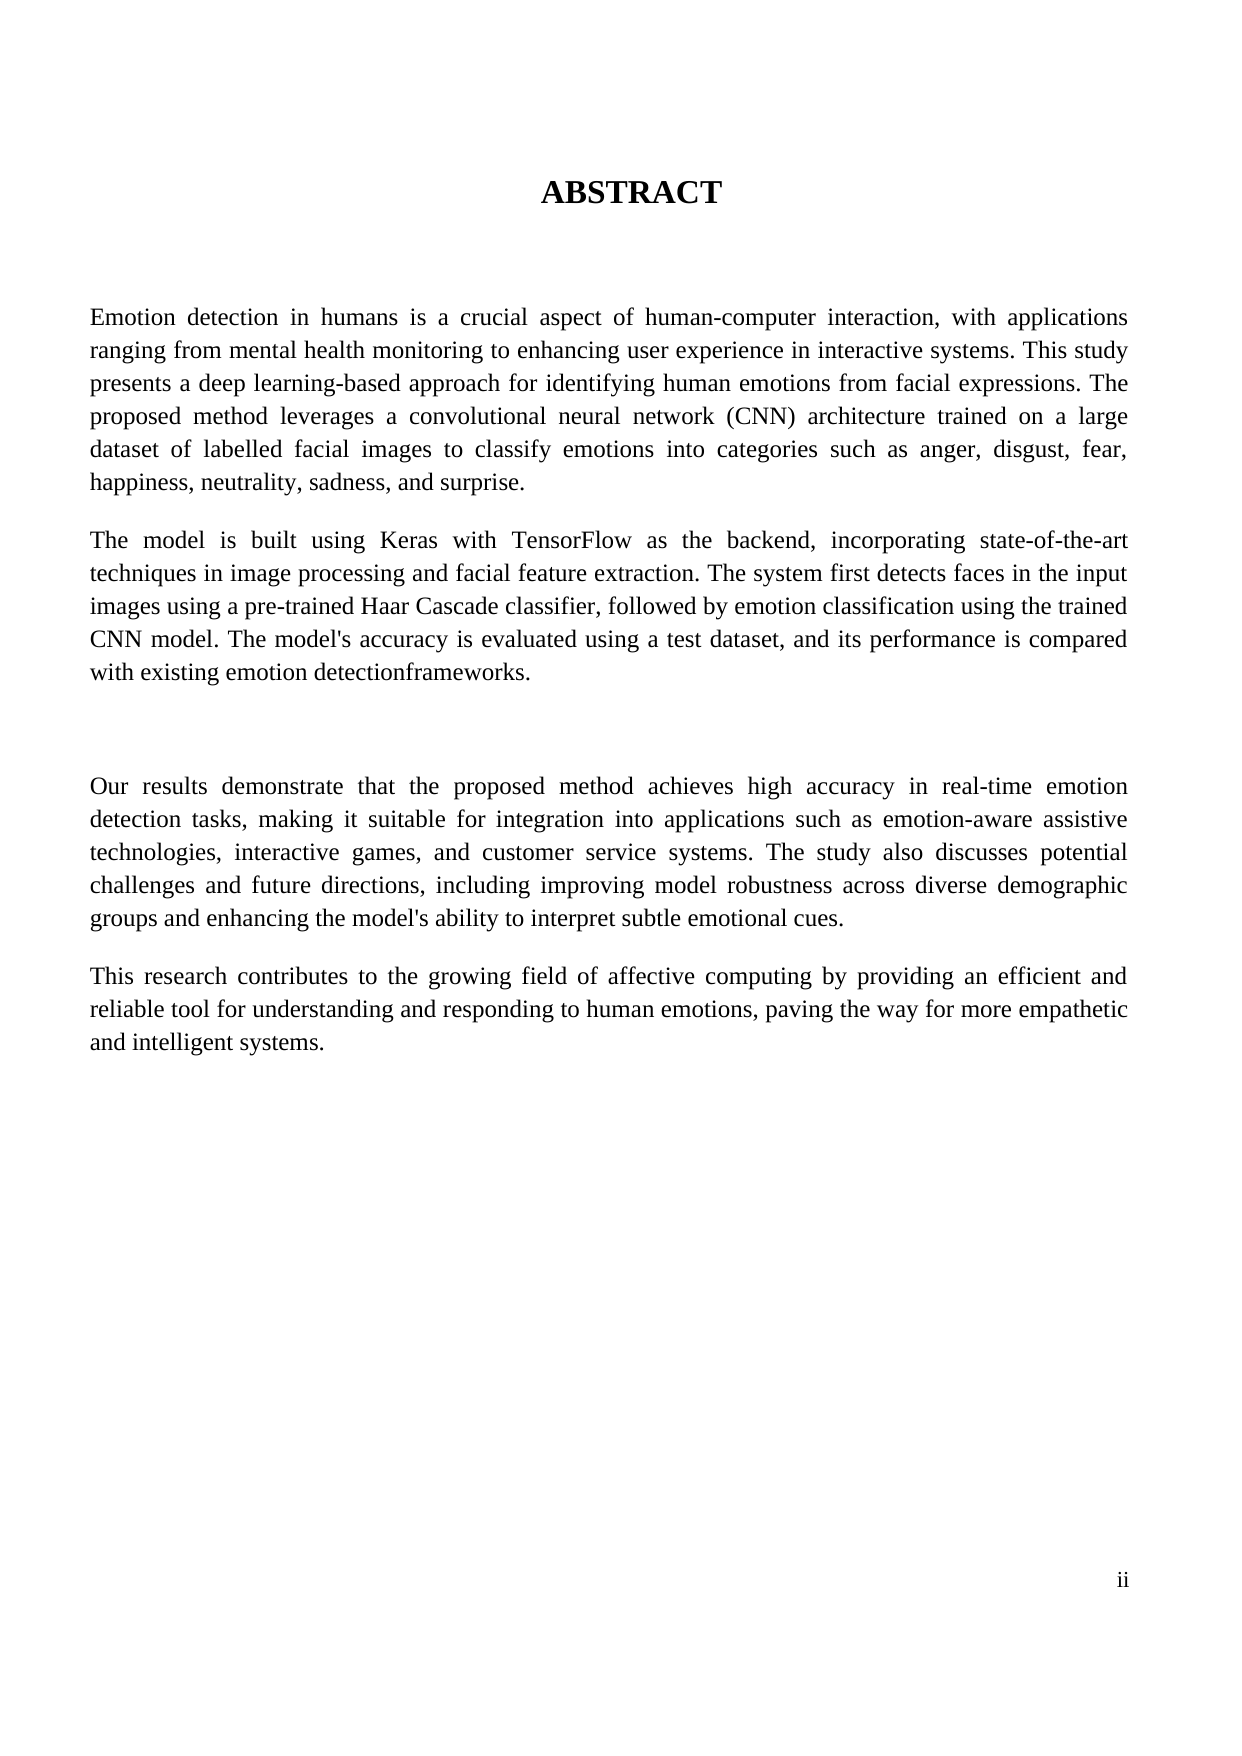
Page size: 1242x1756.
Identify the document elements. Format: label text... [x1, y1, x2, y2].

text ii [89, 1566, 1129, 1593]
text Emotion detection in humans is a crucial aspect of human-computer interaction, with applications ranging from mental health monitoring to enhancing user experience in interactive systems. This study presents a deep learning-based approach for identifying human emotions from facial expressions. The proposed method leverages a convolutional neural network (CNN) architecture trained on a large dataset of labelled facial images to classify emotions into categories such as anger, disgust, fear, happiness, neutrality, sadness, and surprise. [89, 302, 1129, 496]
text Our results demonstrate that the proposed method achieves high accuracy in real-time emotion detection tasks, making it suitable for integration into applications such as emotion-aware assistive technologies, interactive games, and customer service systems. The study also discusses potential challenges and future directions, including improving model robustness across diverse demographic groups and enhancing the model's ability to interpret subtle emotional cues. [89, 771, 1129, 932]
text The model is built using Keras with TensorFlow as the backend, incorporating state-of-the-art techniques in image processing and facial feature extraction. The system first detects faces in the input images using a pre-trained Haar Cascade classifier, followed by emotion classification using the trained CNN model. The model's accuracy is evaluated using a test dataset, and its performance is compared with existing emotion detectionframeworks. [89, 525, 1129, 686]
subtitle ABSTRACT [112, 173, 1129, 211]
text This research contributes to the growing field of affective computing by providing an efficient and reliable tool for understanding and responding to human emotions, paving the way for more empathetic and intelligent systems. [89, 961, 1129, 1056]
